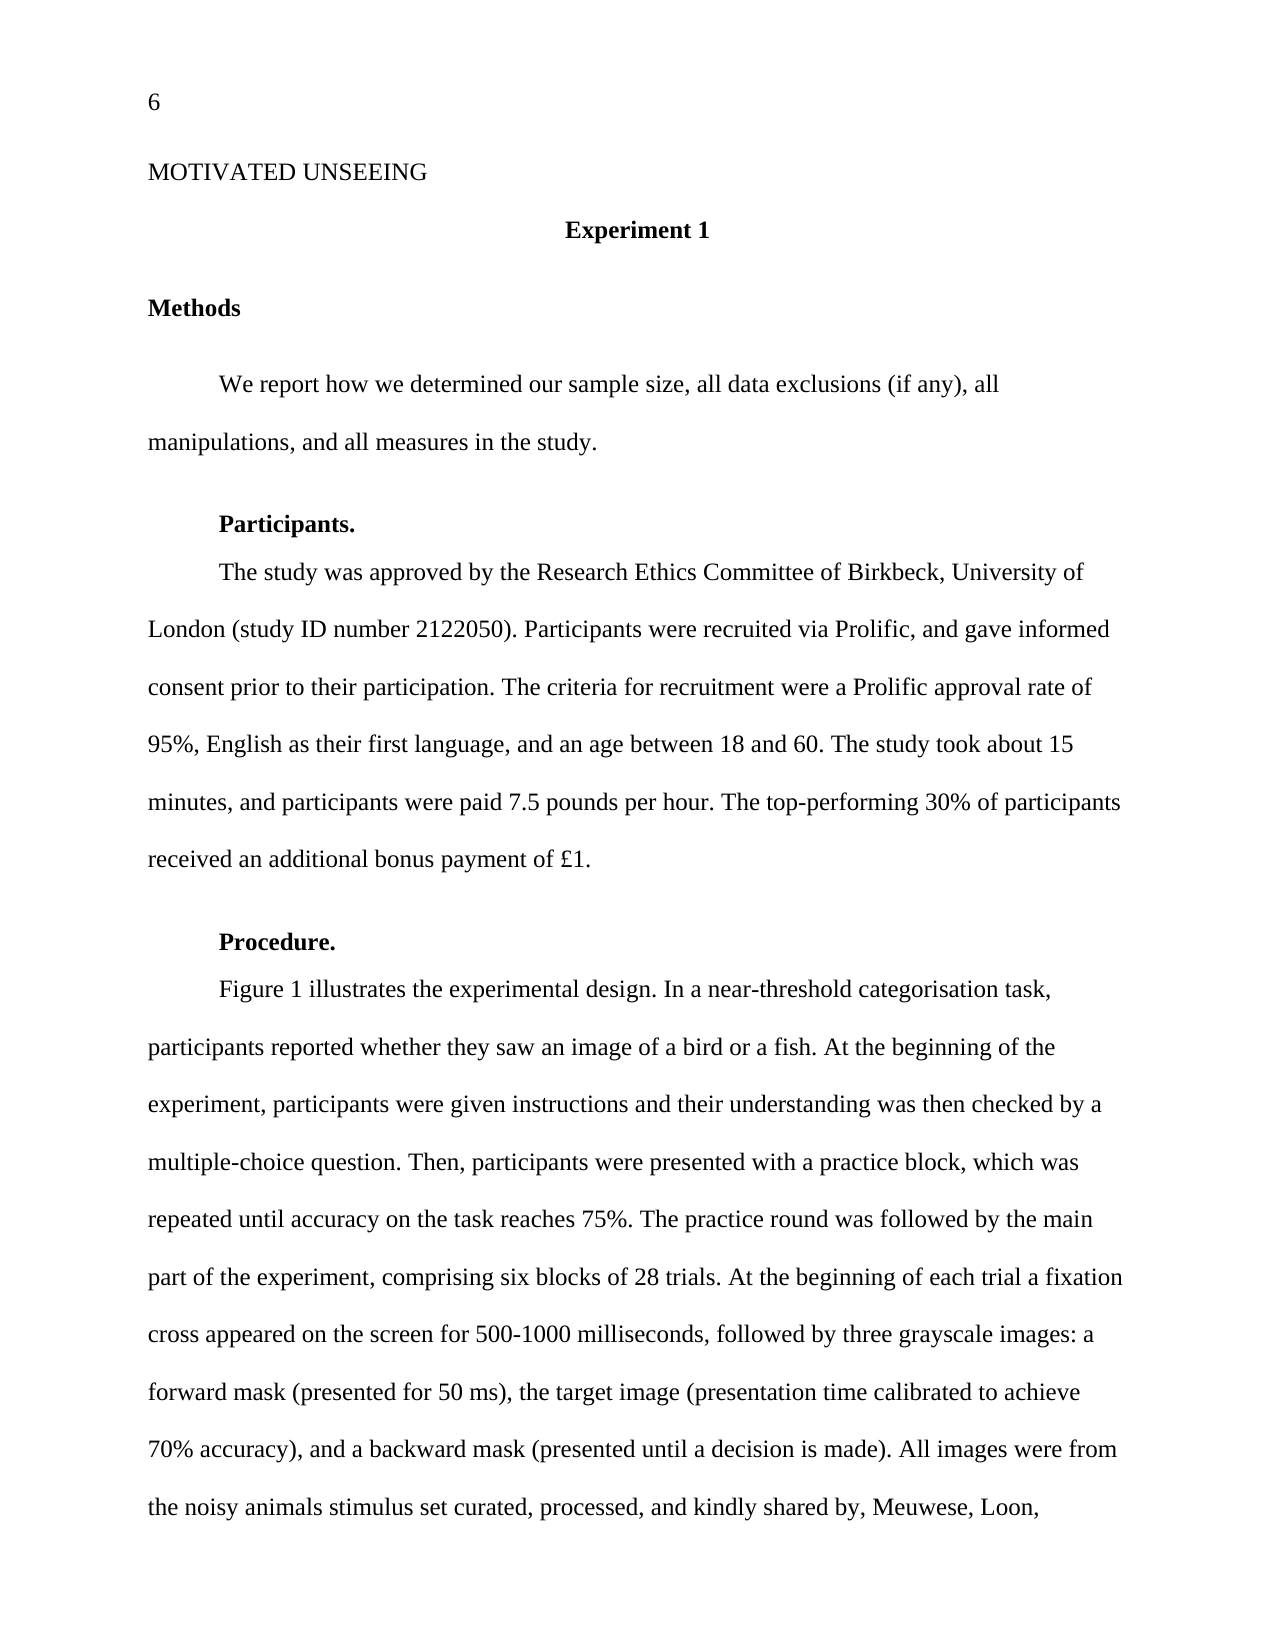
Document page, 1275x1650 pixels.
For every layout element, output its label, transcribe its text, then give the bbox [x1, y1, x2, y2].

subtitle Participants. [148, 509, 1127, 538]
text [148, 974, 1127, 1521]
text We report how we determined our sample size, all data exclusions (if any), all manipulations, and all measures in the study. [148, 369, 1127, 456]
text The study was approved by the Research Ethics Committee of Birkbeck, University of London (study ID number 2122050). Participants were recruited via Prolific, and gave informed consent prior to their participation. The criteria for recruitment were a Prolific approval rate of 95%, English as their first language, and an age between 18 and 60. The study took about 15 minutes, and participants were paid 7.5 pounds per hour. The top-performing 30% of participants received an additional bonus payment of £1. [148, 557, 1127, 873]
subtitle Methods [148, 293, 1127, 322]
subtitle Procedure. [148, 927, 1127, 956]
subtitle Experiment 1 [148, 215, 1127, 244]
